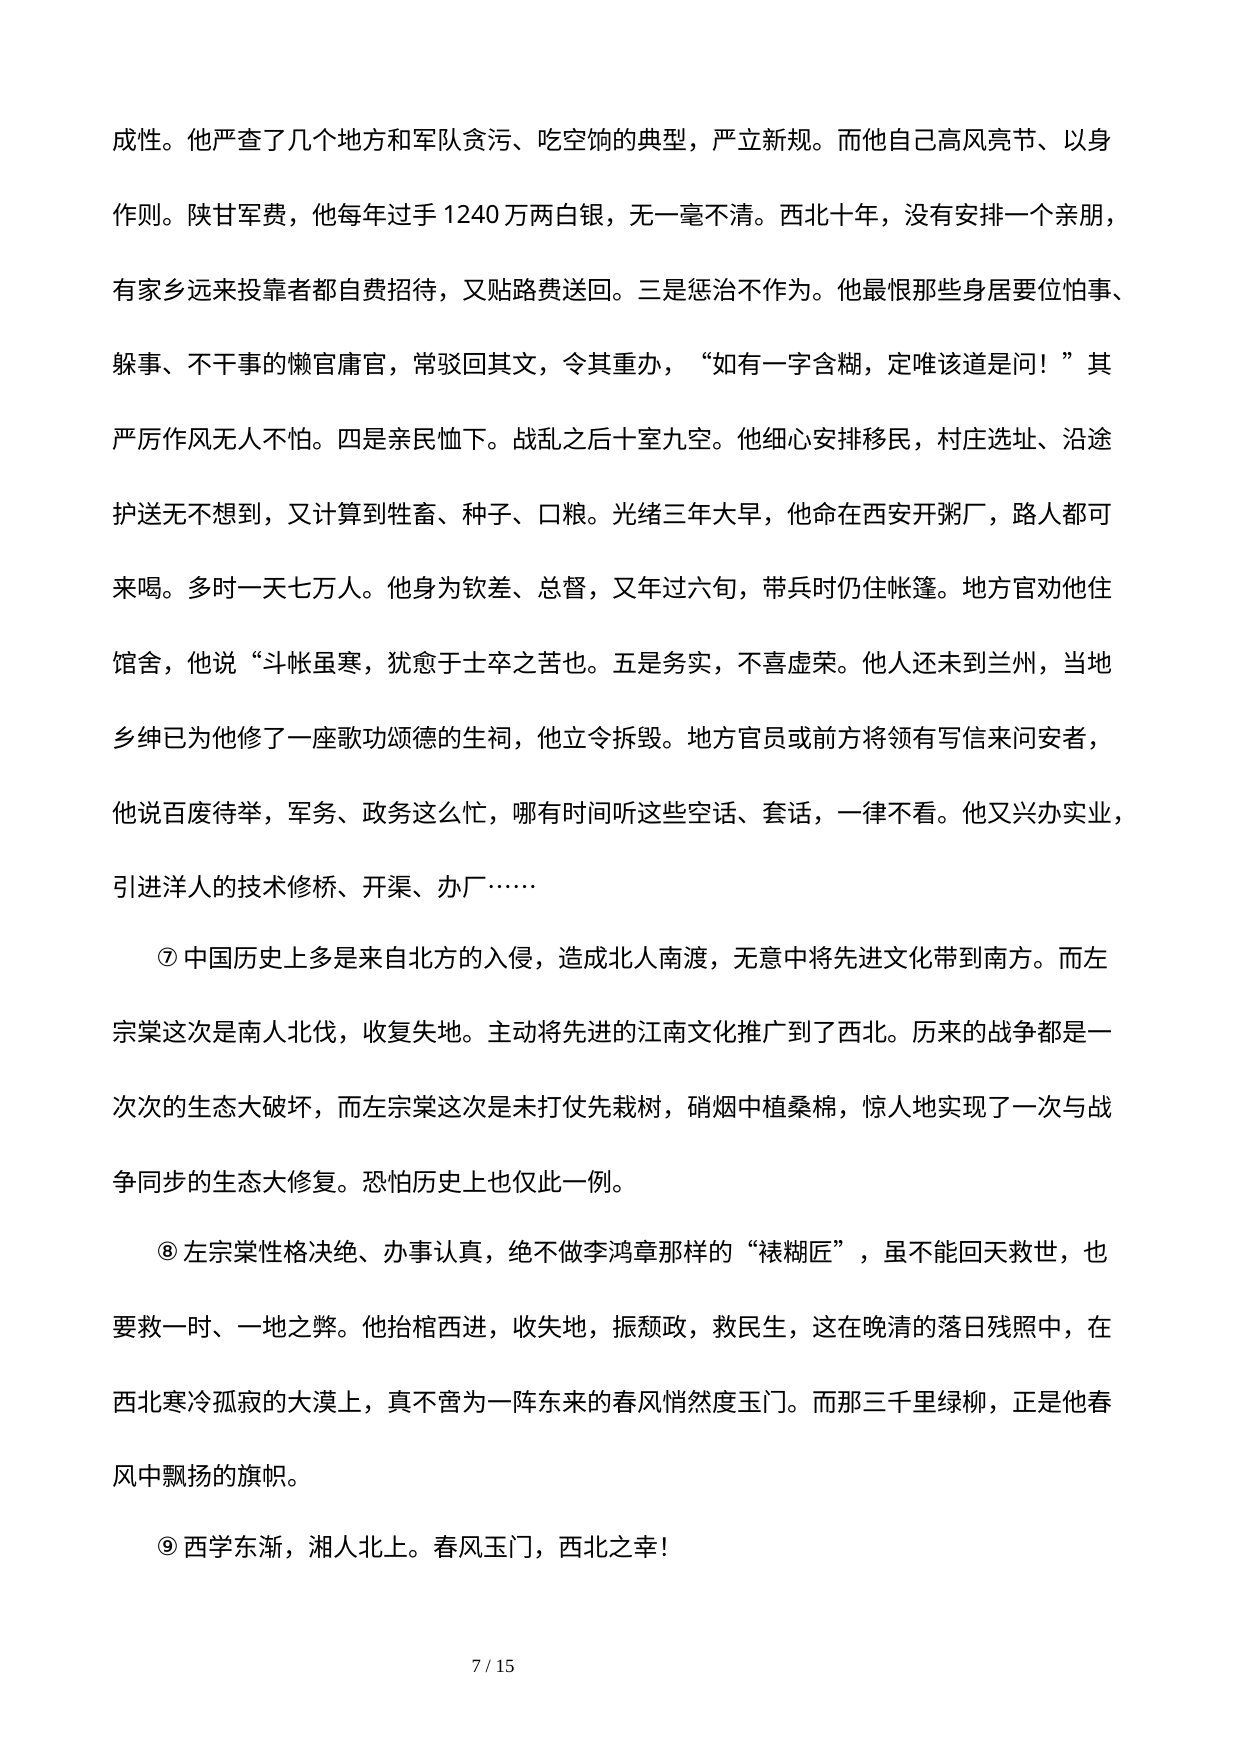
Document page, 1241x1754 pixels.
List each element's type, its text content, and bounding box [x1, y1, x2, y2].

text ⑦中国历史上多是来自北方的入侵，造成北人南渡，无意中将先进文化带到南方。而左宗棠这次是南人北伐，收复失地。主动将先进的江南文化推广到了西北。历来的战争都是一次次的生态大破坏，而左宗棠这次是未打仗先栽树，硝烟中植桑棉，惊人地实现了一次与战争同步的生态大修复。恐怕历史上也仅此一例。 [112, 924, 1131, 1213]
text ⑧左宗棠性格决绝、办事认真，绝不做李鸿章那样的“裱糊匠”，虽不能回天救世，也要救一时、一地之弊。他抬棺西进，收失地，振颓政，救民生，这在晚清的落日残照中，在西北寒冷孤寂的大漠上，真不啻为一阵东来的春风悄然度玉门。而那三千里绿柳，正是他春风中飘扬的旗帜。 [112, 1218, 1131, 1507]
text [112, 106, 1131, 918]
text ⑨西学东渐，湘人北上。春风玉门，西北之幸！ [112, 1513, 1131, 1578]
